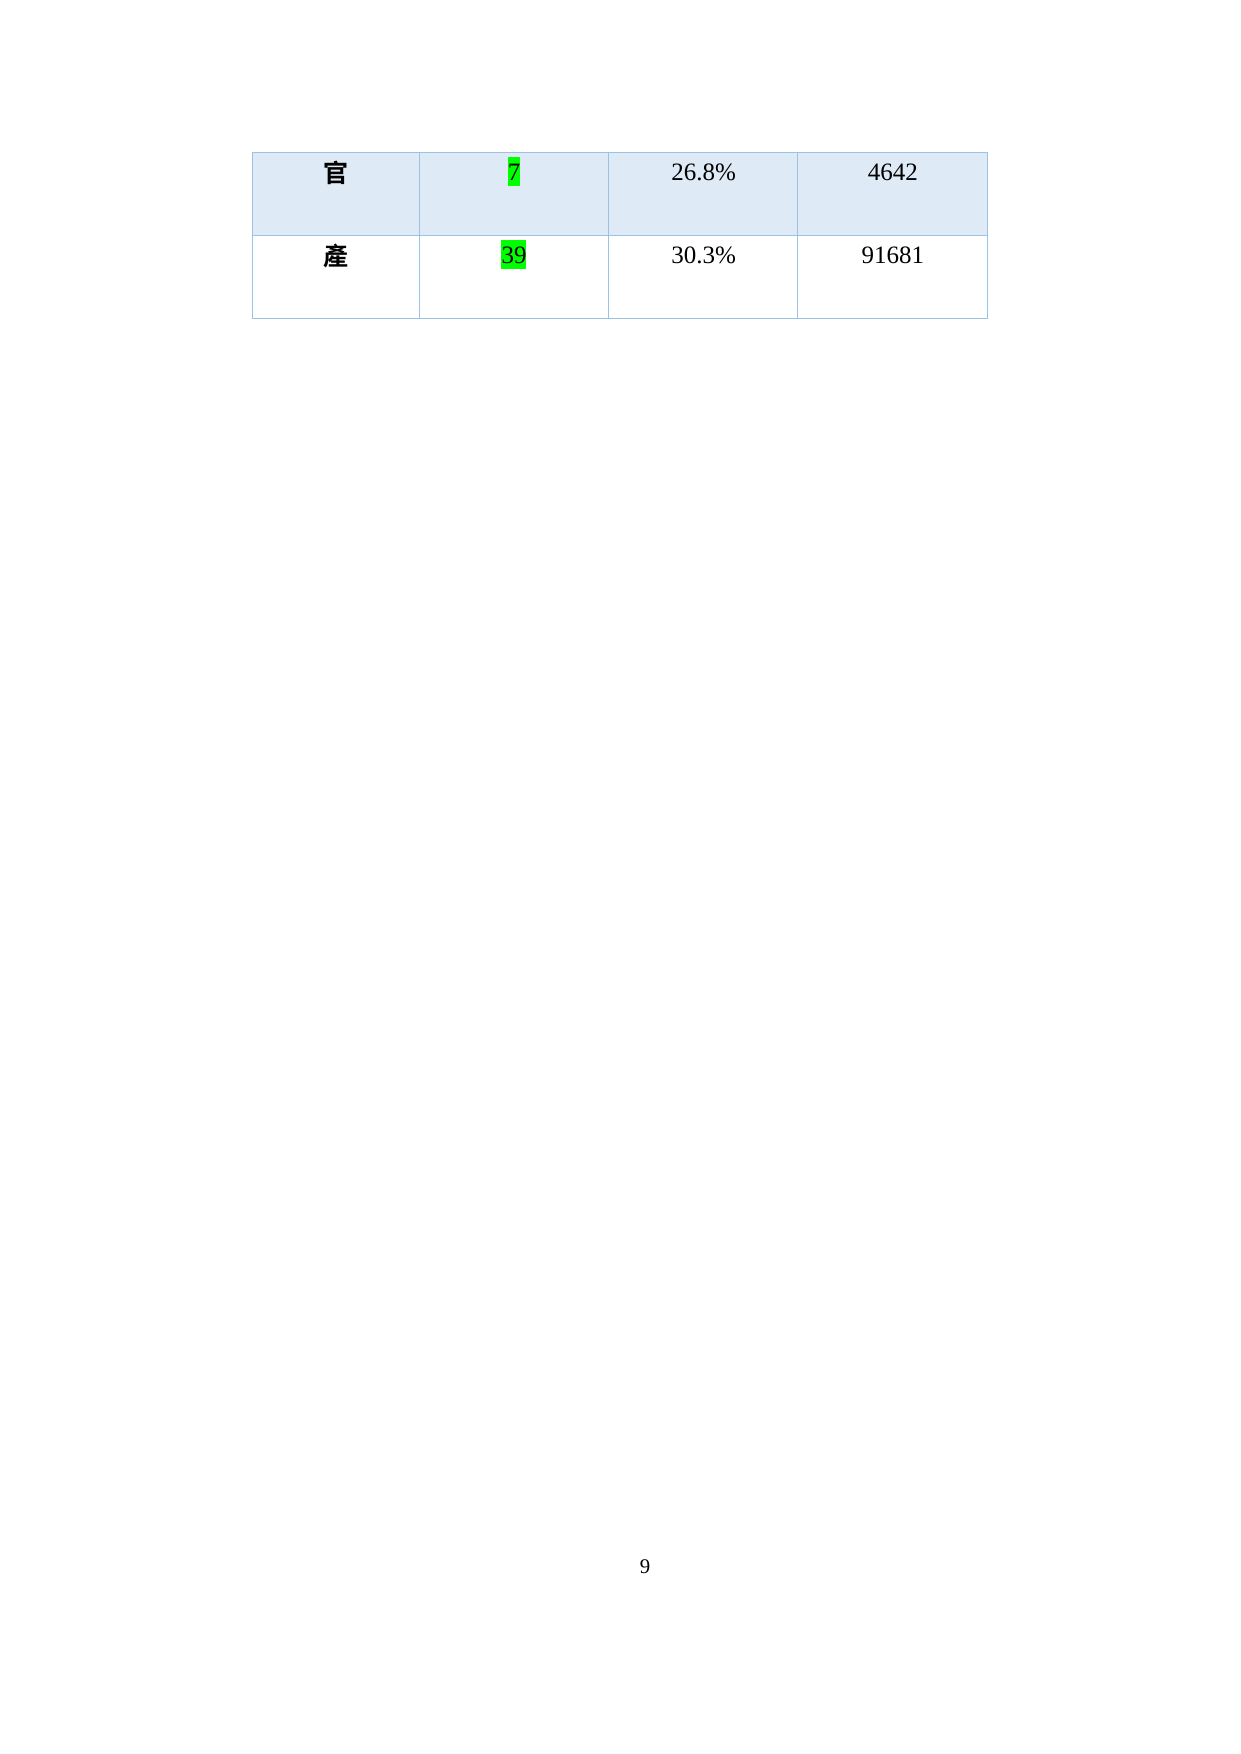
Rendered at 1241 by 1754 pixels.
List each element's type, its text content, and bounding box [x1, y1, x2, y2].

table_cell 官 [253, 153, 419, 235]
table_cell 4642 [798, 153, 987, 235]
table_cell 39 [420, 236, 608, 318]
table_cell 7 [420, 153, 608, 235]
table_cell 產 [253, 236, 419, 318]
table_cell 26.8% [609, 153, 797, 235]
table_cell 91681 [798, 236, 987, 318]
table_cell 30.3% [609, 236, 797, 318]
